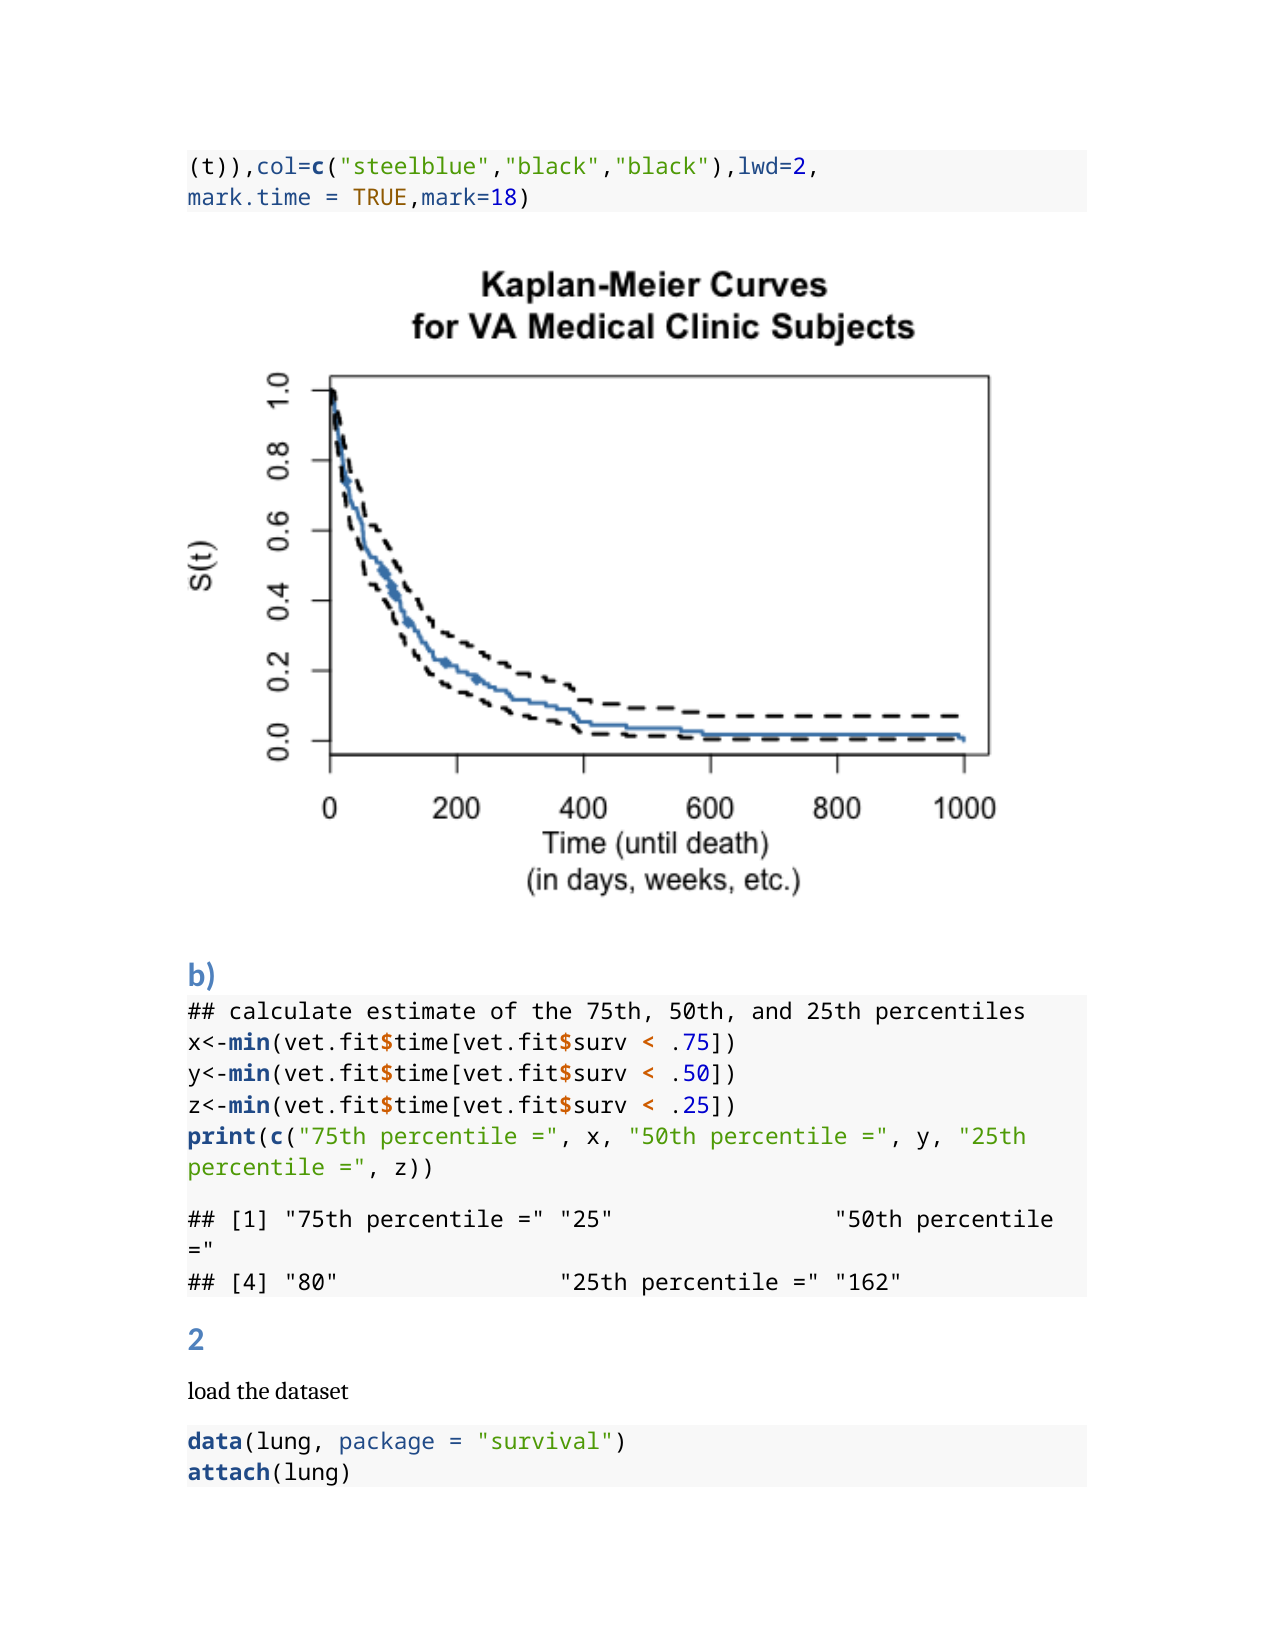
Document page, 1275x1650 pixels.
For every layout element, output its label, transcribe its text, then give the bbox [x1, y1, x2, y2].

text data(lung, package = "survival") attach(lung) [352, 1425, 1087, 1487]
text ## [1] "75th percentile =" "25" "50th percentile =" ## [4] "80" "25th percentile =" "162" [187, 1203, 1087, 1297]
subtitle 2 [187, 1318, 1087, 1358]
text ## calculate estimate of the 75th, 50th, and 25th percentiles x<-min(vet.fit$time[vet.fit$surv < .75]) y<-min(vet.fit$time[vet.fit$surv < .50]) z<-min(vet.fit$time[vet.fit$surv < .25]) print(c("75th percentile =", x, "50th percentile =", y, "25th percentile =", z)) [187, 995, 1087, 1182]
subtitle b) [187, 954, 1087, 995]
picture [187, 233, 1063, 934]
text load the dataset [187, 1377, 1087, 1406]
